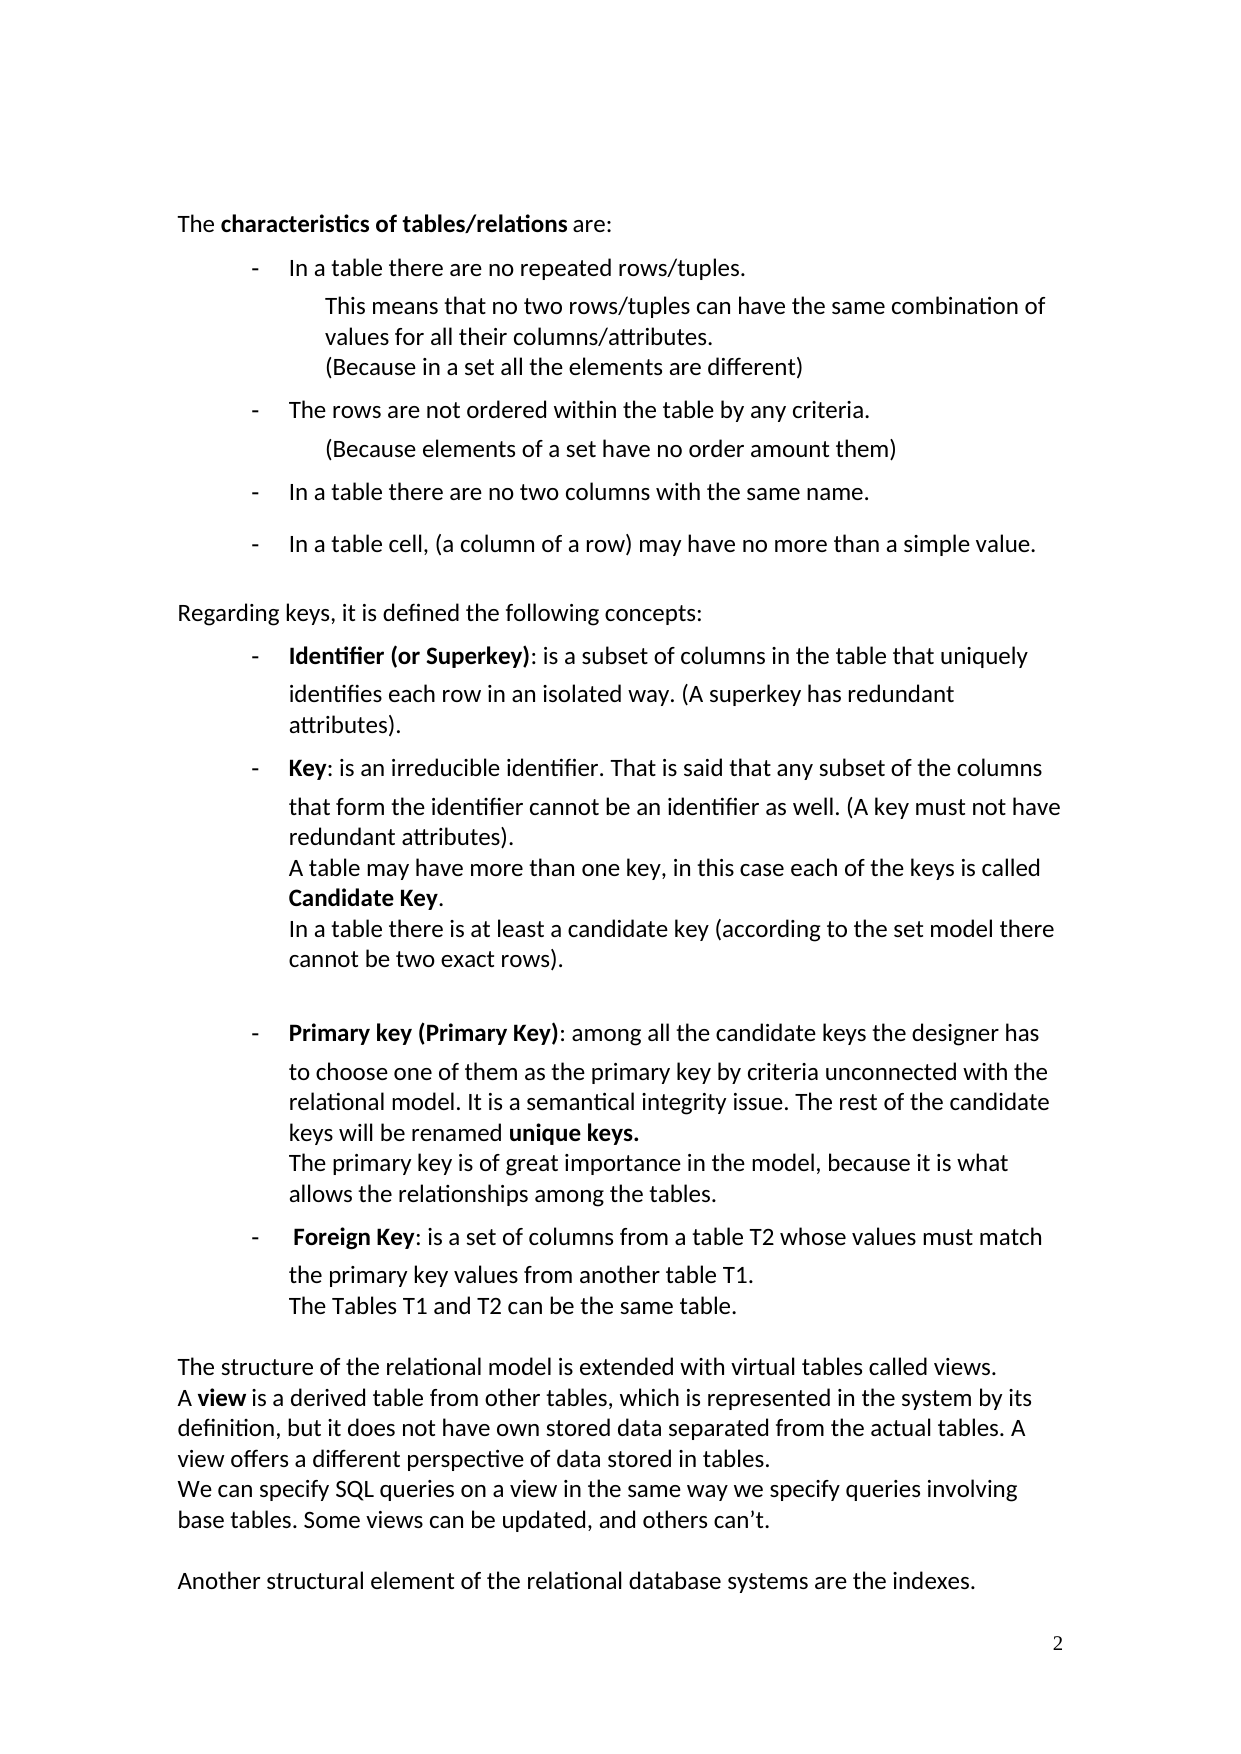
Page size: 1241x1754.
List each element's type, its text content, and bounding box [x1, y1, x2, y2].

text The Tables T1 and T2 can be the same table. [288, 1290, 1063, 1321]
list Identifier (or Superkey): is a subset of columns in the table that uniquely identifies each row in an isolated way. (A superkey has redundant attributes). [251, 627, 1063, 739]
text The primary key is of great importance in the model, because it is what allows the relationships among the tables. [288, 1147, 1063, 1208]
list In a table there are no two columns with the same name. [251, 464, 1063, 515]
text The structure of the relational model is extended with virtual tables called views. [177, 1351, 1063, 1382]
list In a table there are no repeated rows/tuples. [251, 239, 1063, 290]
list Key: is an irreducible identifier. That is said that any subset of the columns that form the identifier cannot be an identifier as well. (A key must not have redundant attributes). [251, 739, 1063, 852]
text A table may have more than one key, in this case each of the keys is called Candidate Key. [288, 852, 1063, 913]
text The characteristics of tables/relations are: [177, 209, 1063, 239]
text Regarding keys, it is defined the following concepts: [177, 597, 1063, 627]
list The rows are not ordered within the table by any criteria. [251, 382, 1063, 433]
text We can specify SQL queries on a view in the same way we specify queries involving base tables. Some views can be updated, and others can’t. [177, 1473, 1063, 1534]
text (Because elements of a set have no order amount them) [325, 433, 1063, 464]
text (Because in a set all the elements are different) [325, 351, 1063, 382]
text This means that no two rows/tuples can have the same combination of values for all their columns/attributes. [325, 290, 1063, 351]
list Primary key (Primary Key): among all the candidate keys the designer has to choose one of them as the primary key by criteria unconnected with the relational model. It is a semantical integrity issue. The rest of the candidate keys will be renamed unique keys. [251, 1004, 1063, 1147]
text In a table there is at least a candidate key (according to the set model there cannot be two exact rows). [288, 913, 1063, 974]
text Another structural element of the relational database systems are the indexes. [177, 1565, 1063, 1595]
list Foreign Key: is a set of columns from a table T2 whose values must match the primary key values from another table T1. [251, 1208, 1063, 1290]
text A view is a derived table from other tables, which is represented in the system by its definition, but it does not have own stored data separated from the actual tables. A view offers a different perspective of data stored in tables. [177, 1382, 1063, 1473]
list In a table cell, (a column of a row) may have no more than a simple value. [251, 515, 1063, 566]
